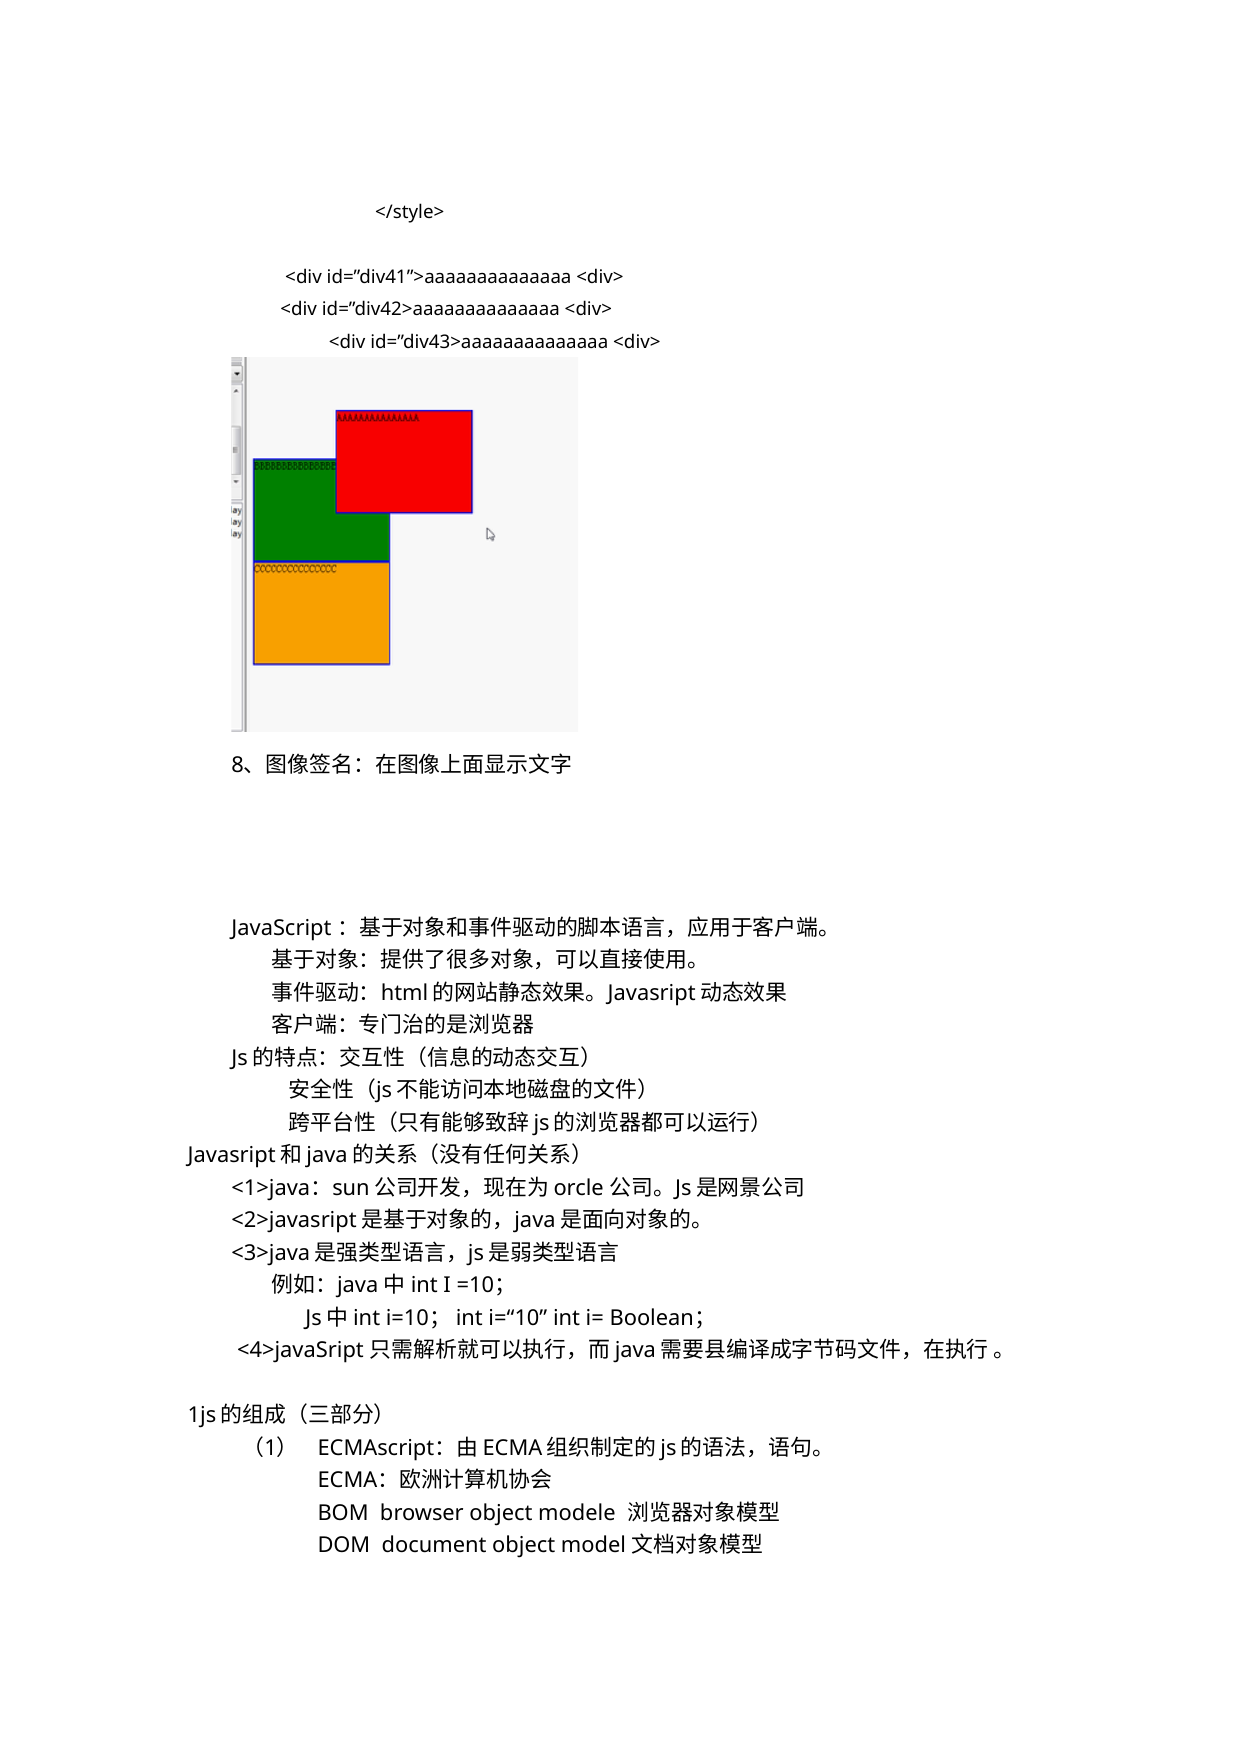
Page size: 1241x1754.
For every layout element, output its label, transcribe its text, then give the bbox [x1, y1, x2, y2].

text Js中 int i=10； int i=“10” int i= Boolean； [187, 1299, 1053, 1332]
text 基于对象：提供了很多对象，可以直接使用。 [187, 942, 1053, 974]
text Js的特点：交互性（信息的动态交互） [187, 1039, 1053, 1072]
text <3>java是强类型语言，js是弱类型语言 [187, 1234, 1053, 1267]
text <div id=”div42>aaaaaaaaaaaaaa <div> [187, 292, 1053, 324]
list ECMAscript：由ECMA组织制定的js的语法，语句。 [242, 1429, 1053, 1462]
picture [231, 357, 579, 732]
text </style> [187, 194, 1053, 227]
text <div id=”div43>aaaaaaaaaaaaaa <div> [275, 324, 1053, 357]
text 例如：java 中 int I =10； [187, 1267, 1053, 1299]
text Javasript和java的关系（没有任何关系） [187, 1137, 1053, 1169]
text <4>javaSript 只需解析就可以执行，而java需要县编译成字节码文件，在执行 。 [187, 1332, 1053, 1364]
list BOM browser object modele 浏览器对象模型 [317, 1494, 1053, 1527]
text <2>javasript是基于对象的，java是面向对象的。 [187, 1202, 1053, 1234]
text 8、图像签名：在图像上面显示文字 [187, 747, 1053, 779]
text 跨平台性（只有能够致辞js的浏览器都可以运行） [187, 1104, 1053, 1137]
text 客户端：专门治的是浏览器 [187, 1007, 1053, 1039]
text <div id=”div41”>aaaaaaaaaaaaaa <div> [187, 259, 1053, 292]
text 安全性（js不能访问本地磁盘的文件） [187, 1072, 1053, 1104]
text 事件驱动：html的网站静态效果。Javasript动态效果 [187, 974, 1053, 1007]
text <1>java：sun公司开发，现在为orcle 公司。Js是网景公司 [187, 1169, 1053, 1202]
list DOM document object model 文档对象模型 [317, 1527, 1053, 1559]
text JavaScript ：基于对象和事件驱动的脚本语言，应用于客户端。 [187, 909, 1053, 942]
list ECMA：欧洲计算机协会 [317, 1462, 1053, 1494]
text 1js的组成（三部分） [187, 1397, 1053, 1429]
